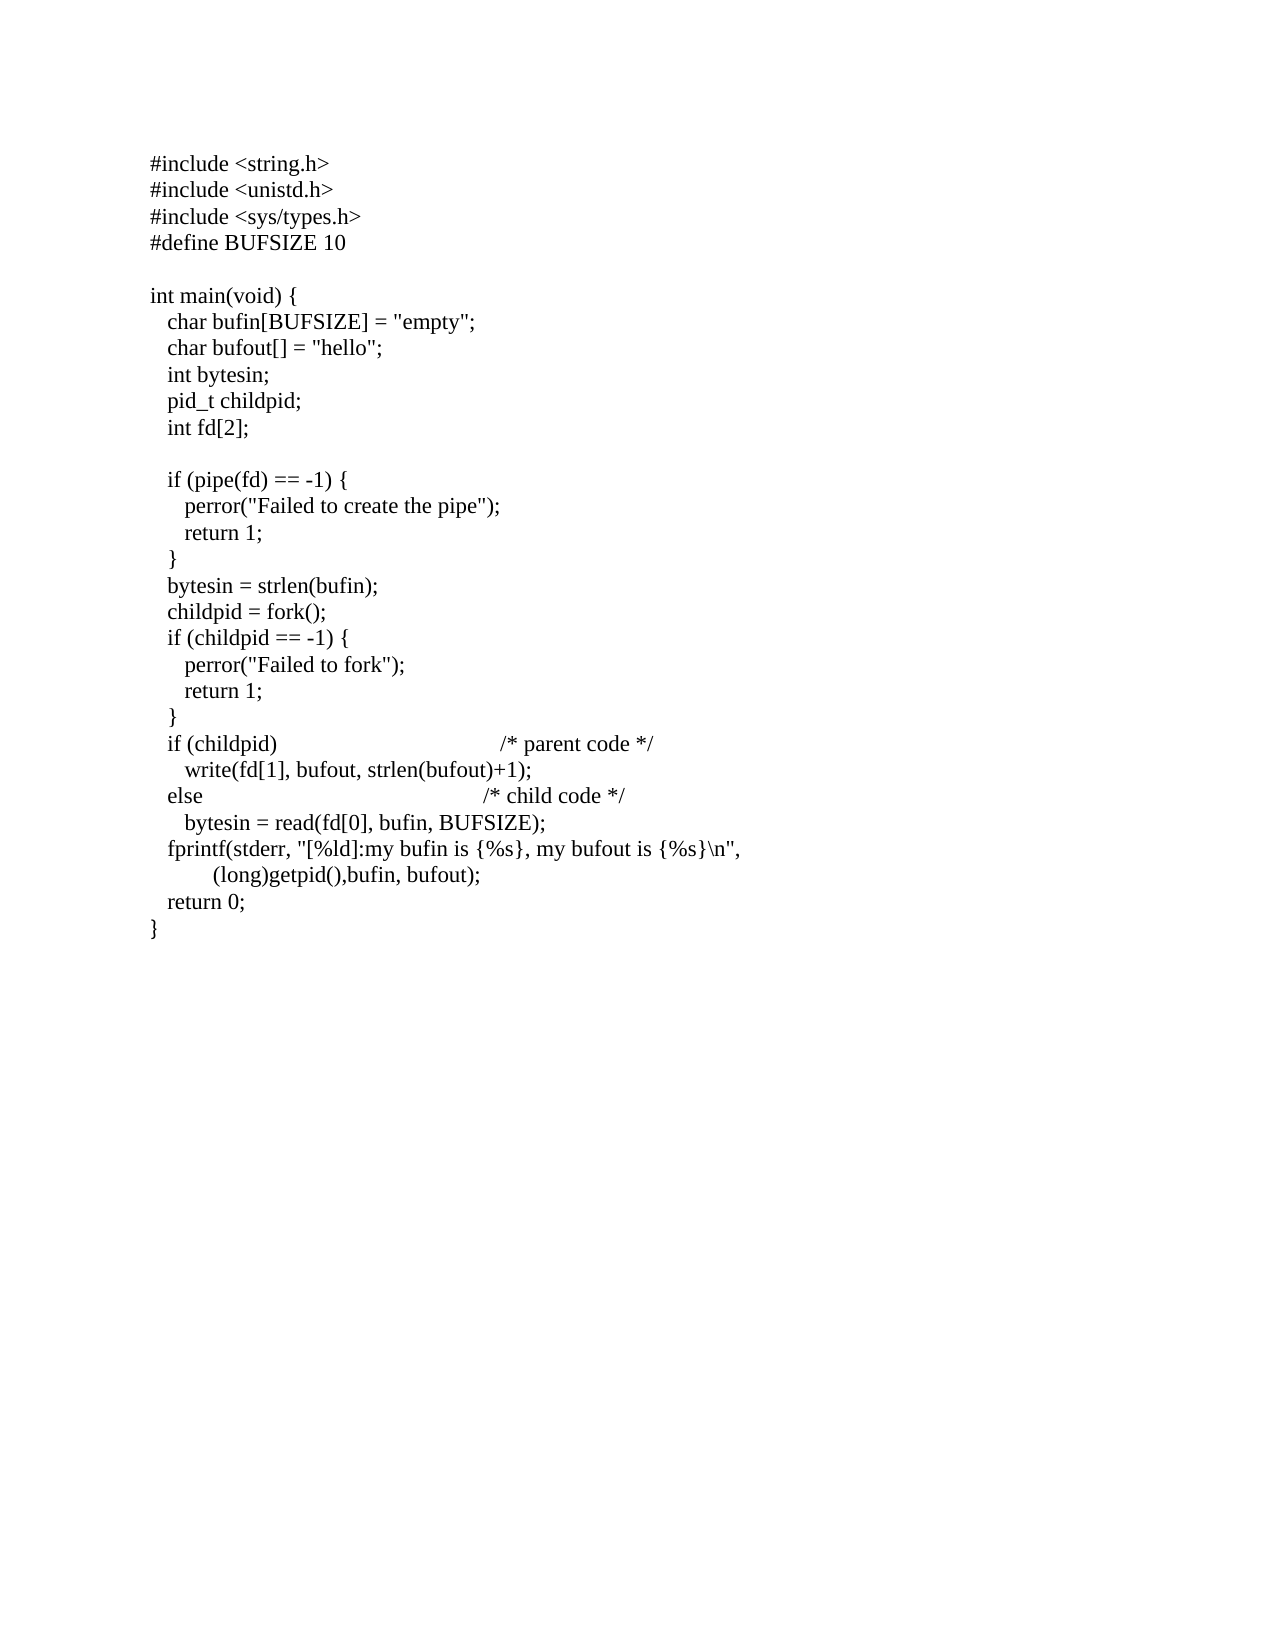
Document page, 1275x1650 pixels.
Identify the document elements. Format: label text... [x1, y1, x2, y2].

text perror("Failed to fork"); [150, 651, 1125, 677]
text } [150, 703, 1125, 730]
text #define BUFSIZE 10 [150, 229, 1125, 255]
text bytesin = read(fd[0], bufin, BUFSIZE); [150, 809, 1125, 835]
text int main(void) { [150, 282, 1125, 308]
text return 1; [150, 677, 1125, 703]
text bytesin = strlen(bufin); [150, 572, 1125, 598]
text return 1; [150, 519, 1125, 545]
text if (pipe(fd) == -1) { [150, 466, 1125, 493]
text (long)getpid(),bufin, bufout); [150, 862, 1125, 888]
text int bytesin; [150, 361, 1125, 387]
text if (childpid) /* parent code */ [150, 730, 1125, 756]
text } [150, 914, 1125, 942]
text int fd[2]; [150, 413, 1125, 440]
text #include <string.h> [150, 150, 1125, 176]
text childpid = fork(); [150, 598, 1125, 624]
text #include <unistd.h> [150, 176, 1125, 203]
text write(fd[1], bufout, strlen(bufout)+1); [150, 756, 1125, 782]
text #include <sys/types.h> [150, 203, 1125, 229]
text char bufin[BUFSIZE] = "empty"; [150, 308, 1125, 334]
text if (childpid == -1) { [150, 624, 1125, 651]
text } [150, 545, 1125, 572]
text return 0; [150, 888, 1125, 914]
text char bufout[] = "hello"; [150, 334, 1125, 361]
text else /* child code */ [150, 782, 1125, 809]
text fprintf(stderr, "[%ld]:my bufin is {%s}, my bufout is {%s}\n", [150, 835, 1125, 862]
text perror("Failed to create the pipe"); [150, 493, 1125, 519]
text pid_t childpid; [150, 387, 1125, 413]
